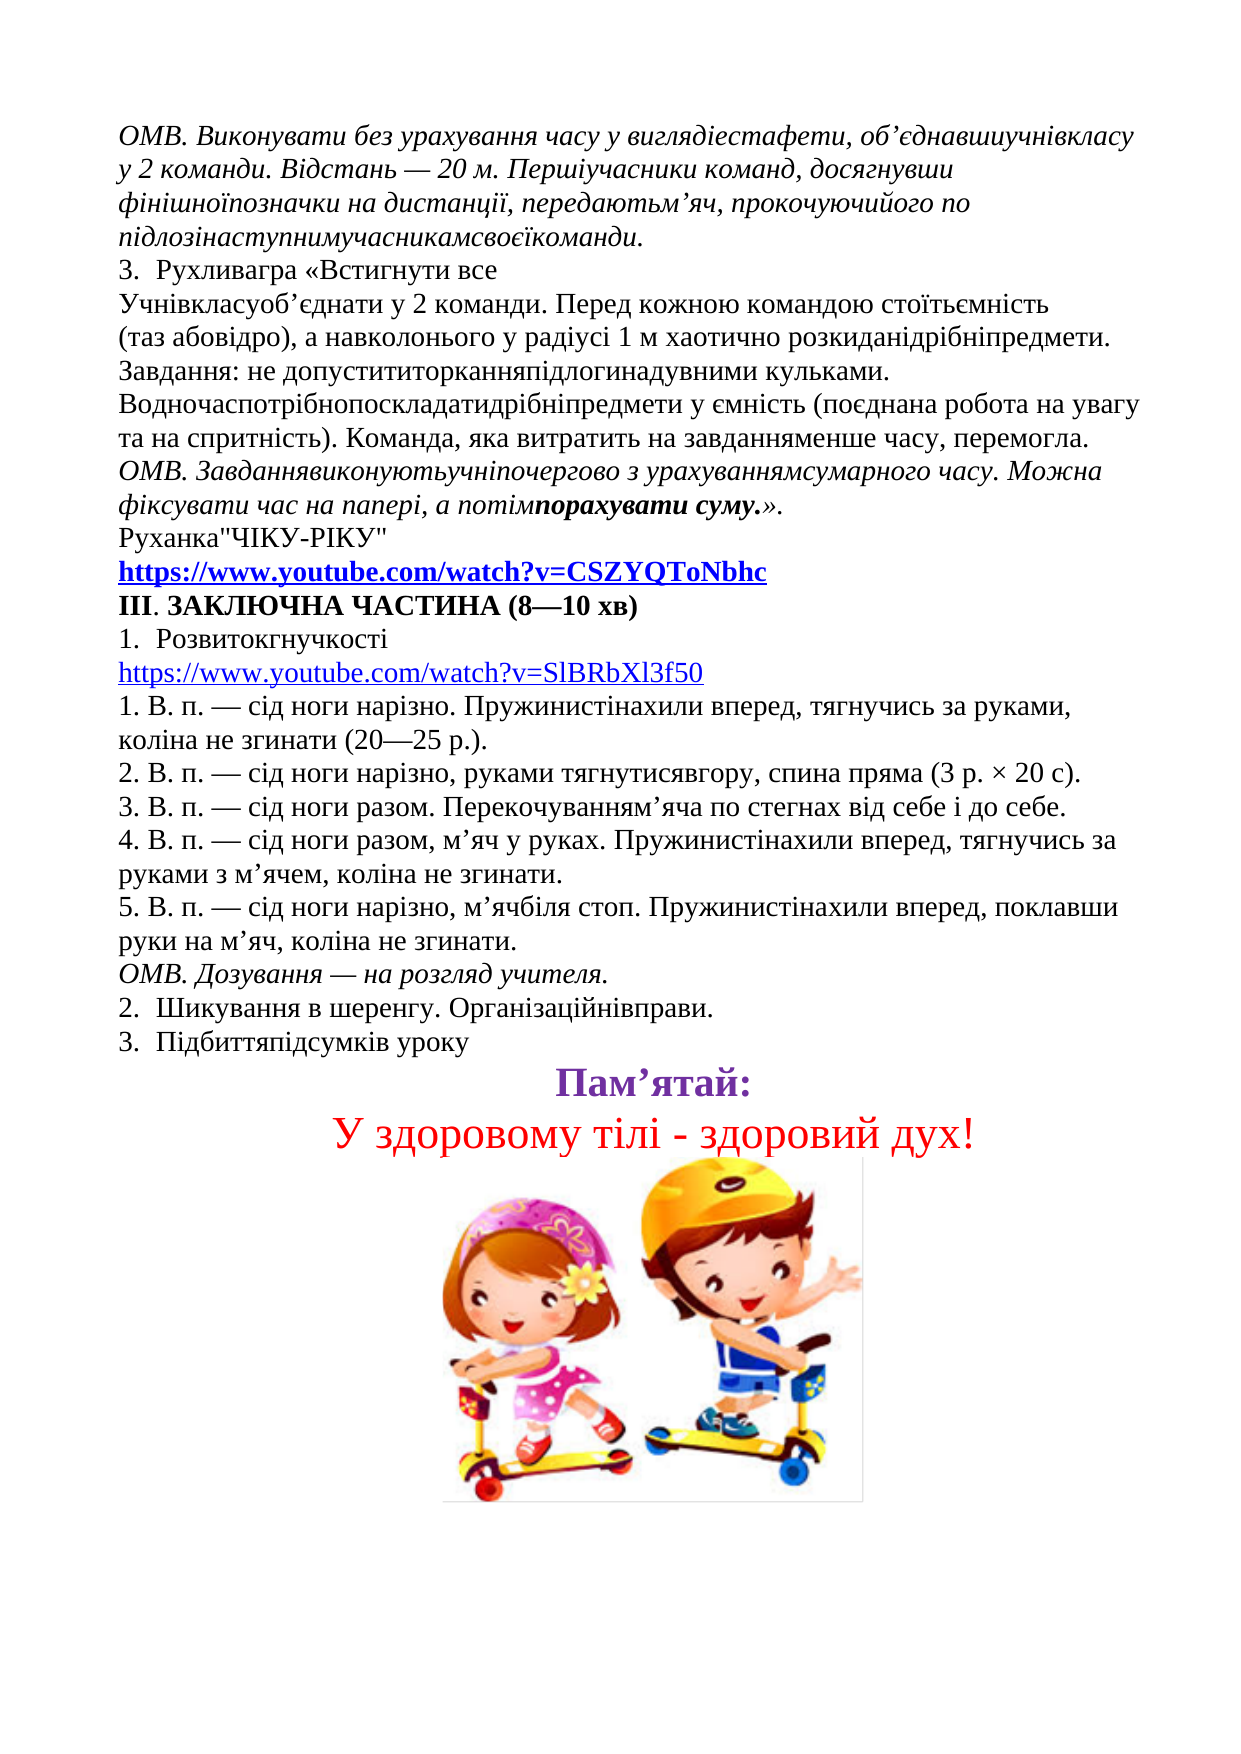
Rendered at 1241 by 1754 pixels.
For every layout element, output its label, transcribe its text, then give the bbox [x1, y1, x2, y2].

text коліна не згинати (20—25 р.). [118, 722, 1152, 755]
list Рухливагра «Встигнути все [118, 252, 1152, 286]
text (таз абовідро), а навколонього у радіусі 1 м хаотично розкиданідрібніпредмети. Завдання: не допустититорканняпідлогинадувними кульками. Водночаспотрібнопоскладатидрібніпредмети у ємність (поєднана робота на увагу [118, 319, 1152, 420]
text https://www.youtube.com/watch?v=SlBRbXl3f50 [118, 655, 1152, 688]
list Розвитокгнучкості [118, 621, 1152, 655]
text фіксувати час на папері, а потімпорахувати суму.». [118, 487, 1152, 521]
text 4. В. п. — сід ноги разом, м’яч у руках. Пружинистінахили вперед, тягнучись за руками з м’ячем, коліна не згинати. [118, 822, 1152, 889]
text та на спритність). Команда, яка витратить на завданняменше часу, перемогла. [118, 420, 1152, 453]
text ОМВ. Виконувати без урахування часу у виглядіестафети, об’єднавшиучнівкласу у 2 команди. Відстань — 20 м. Першіучасники команд, досягнувши фінішноїпозначки на дистанції, передаютьм’яч, прокочуючийого по підлозінаступнимучасникамсвоєїкоманди. [118, 118, 1152, 252]
text ОМВ. Завданнявиконуютьучніпочергово з урахуваннямсумарного часу. Можна [118, 453, 1152, 487]
list Шикування в шеренгу. Організаційнівправи. [118, 990, 1152, 1024]
text Руханка"ЧІКУ-РІКУ" [118, 521, 1152, 554]
list Підбиттяпідсумків уроку [118, 1024, 1152, 1057]
text ІІІ. ЗАКЛЮЧНА ЧАСТИНА (8—10 хв) [118, 588, 1152, 621]
text 1. В. п. — сід ноги нарізно. Пружинистінахили вперед, тягнучись за руками, [118, 688, 1152, 722]
text 5. В. п. — сід ноги нарізно, м’ячбіля стоп. Пружинистінахили вперед, поклавши руки на м’яч, коліна не згинати. [118, 889, 1152, 957]
text 2. В. п. — сід ноги нарізно, руками тягнутисявгору, спина пряма (3 р. × 20 с). [118, 755, 1152, 789]
text Учнівкласуоб’єднати у 2 команди. Перед кожною командою стоїтьємність [118, 286, 1152, 319]
list Пам’ятай: [156, 1057, 1152, 1105]
text https://www.youtube.com/watch?v=CSZYQToNbhc [118, 554, 1152, 588]
text 3. В. п. — сід ноги разом. Перекочуванням’яча по стегнах від себе і до себе. [118, 789, 1152, 822]
picture [442, 1157, 865, 1504]
text ОМВ. Дозування — на розгляд учителя. [118, 957, 1152, 990]
